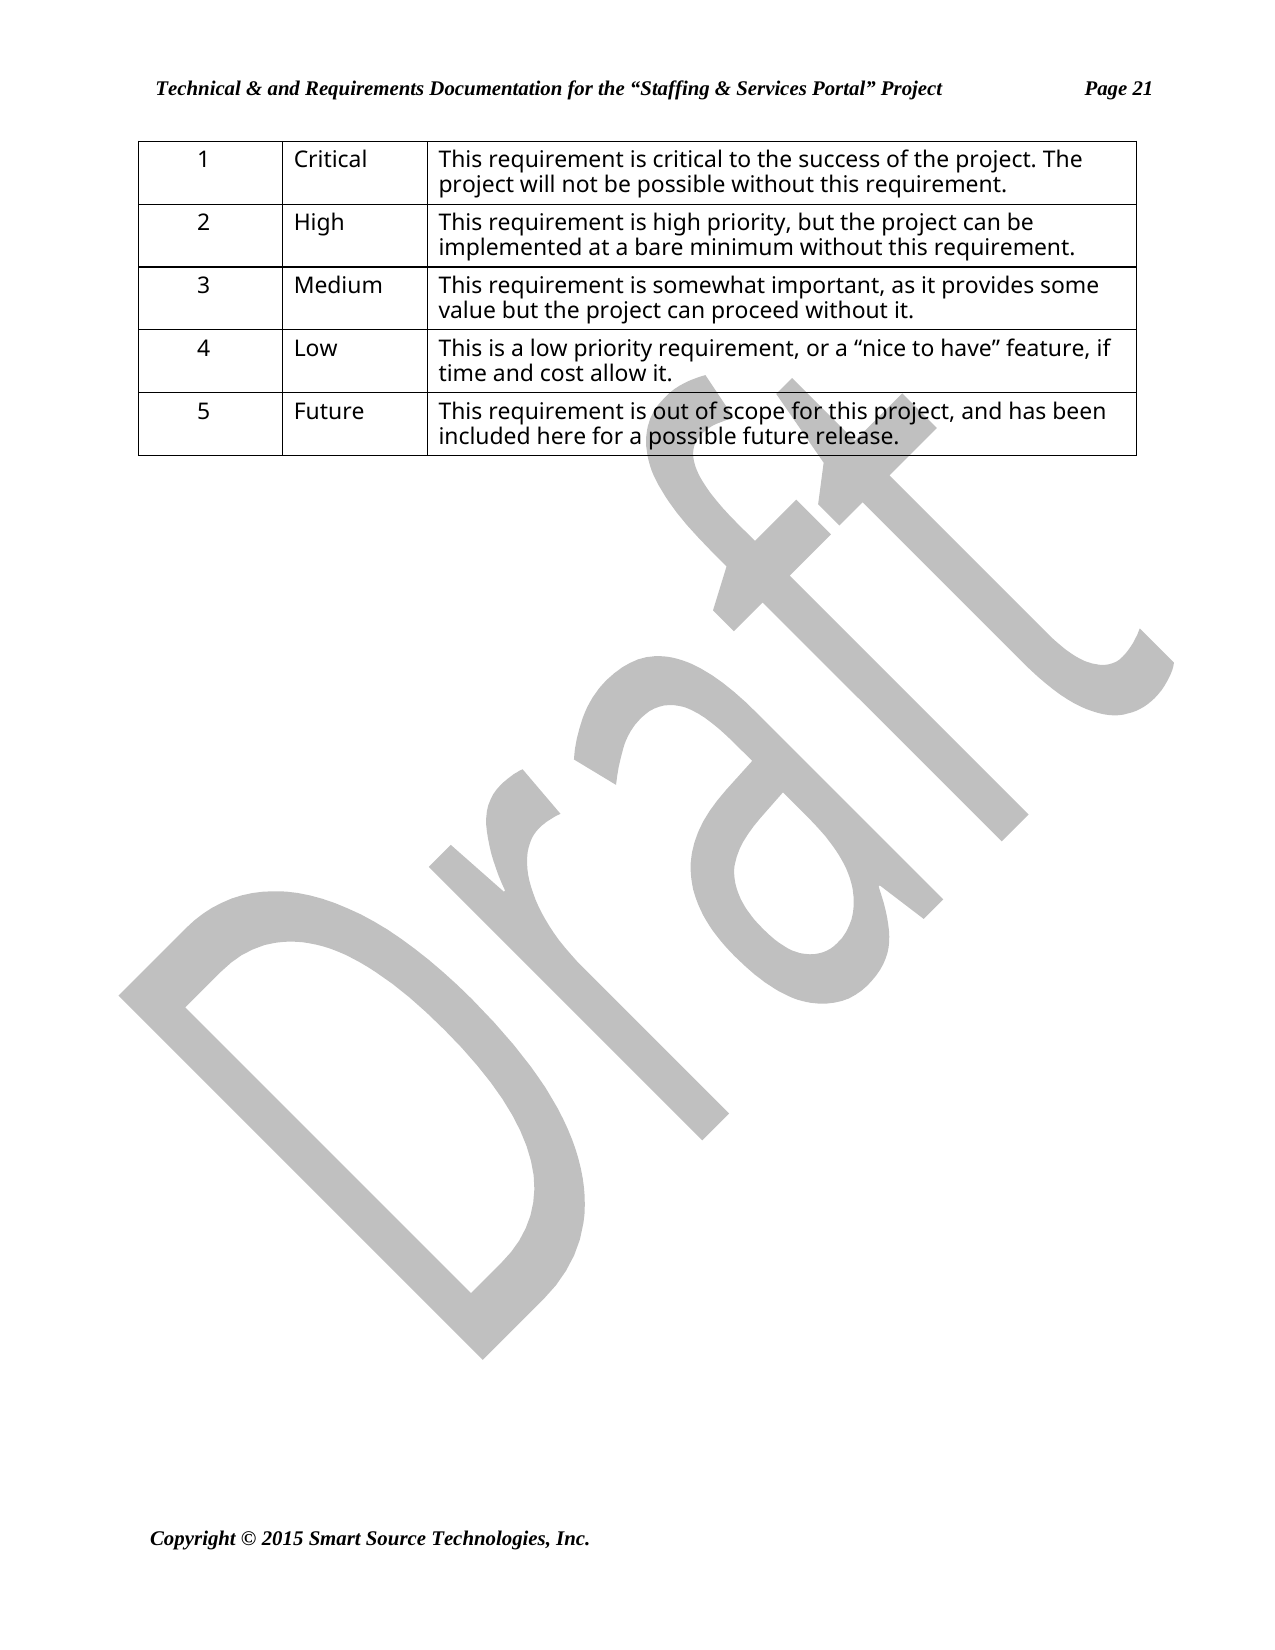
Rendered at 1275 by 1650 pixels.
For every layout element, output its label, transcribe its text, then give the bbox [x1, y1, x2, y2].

table_cell This requirement is critical to the success of the project. The project will not be possible without this requirement. [428, 142, 1136, 203]
table_cell 2 [139, 205, 282, 266]
table_cell 5 [139, 393, 282, 455]
table_cell Future [283, 393, 427, 455]
table_cell 3 [139, 268, 282, 329]
table_cell This is a low priority requirement, or a “nice to have” feature, if time and cost allow it. [428, 330, 1136, 392]
table_cell High [283, 205, 427, 266]
table_cell 4 [139, 330, 282, 392]
table_cell Critical [283, 142, 427, 203]
table_cell This requirement is somewhat important, as it provides some value but the project can proceed without it. [428, 268, 1136, 329]
table_cell 1 [139, 142, 282, 203]
table_cell This requirement is high priority, but the project can be implemented at a bare minimum without this requirement. [428, 205, 1136, 266]
table_cell Medium [283, 268, 427, 329]
table_cell Low [283, 330, 427, 392]
table_cell This requirement is out of scope for this project, and has been included here for a possible future release. [428, 393, 1136, 455]
